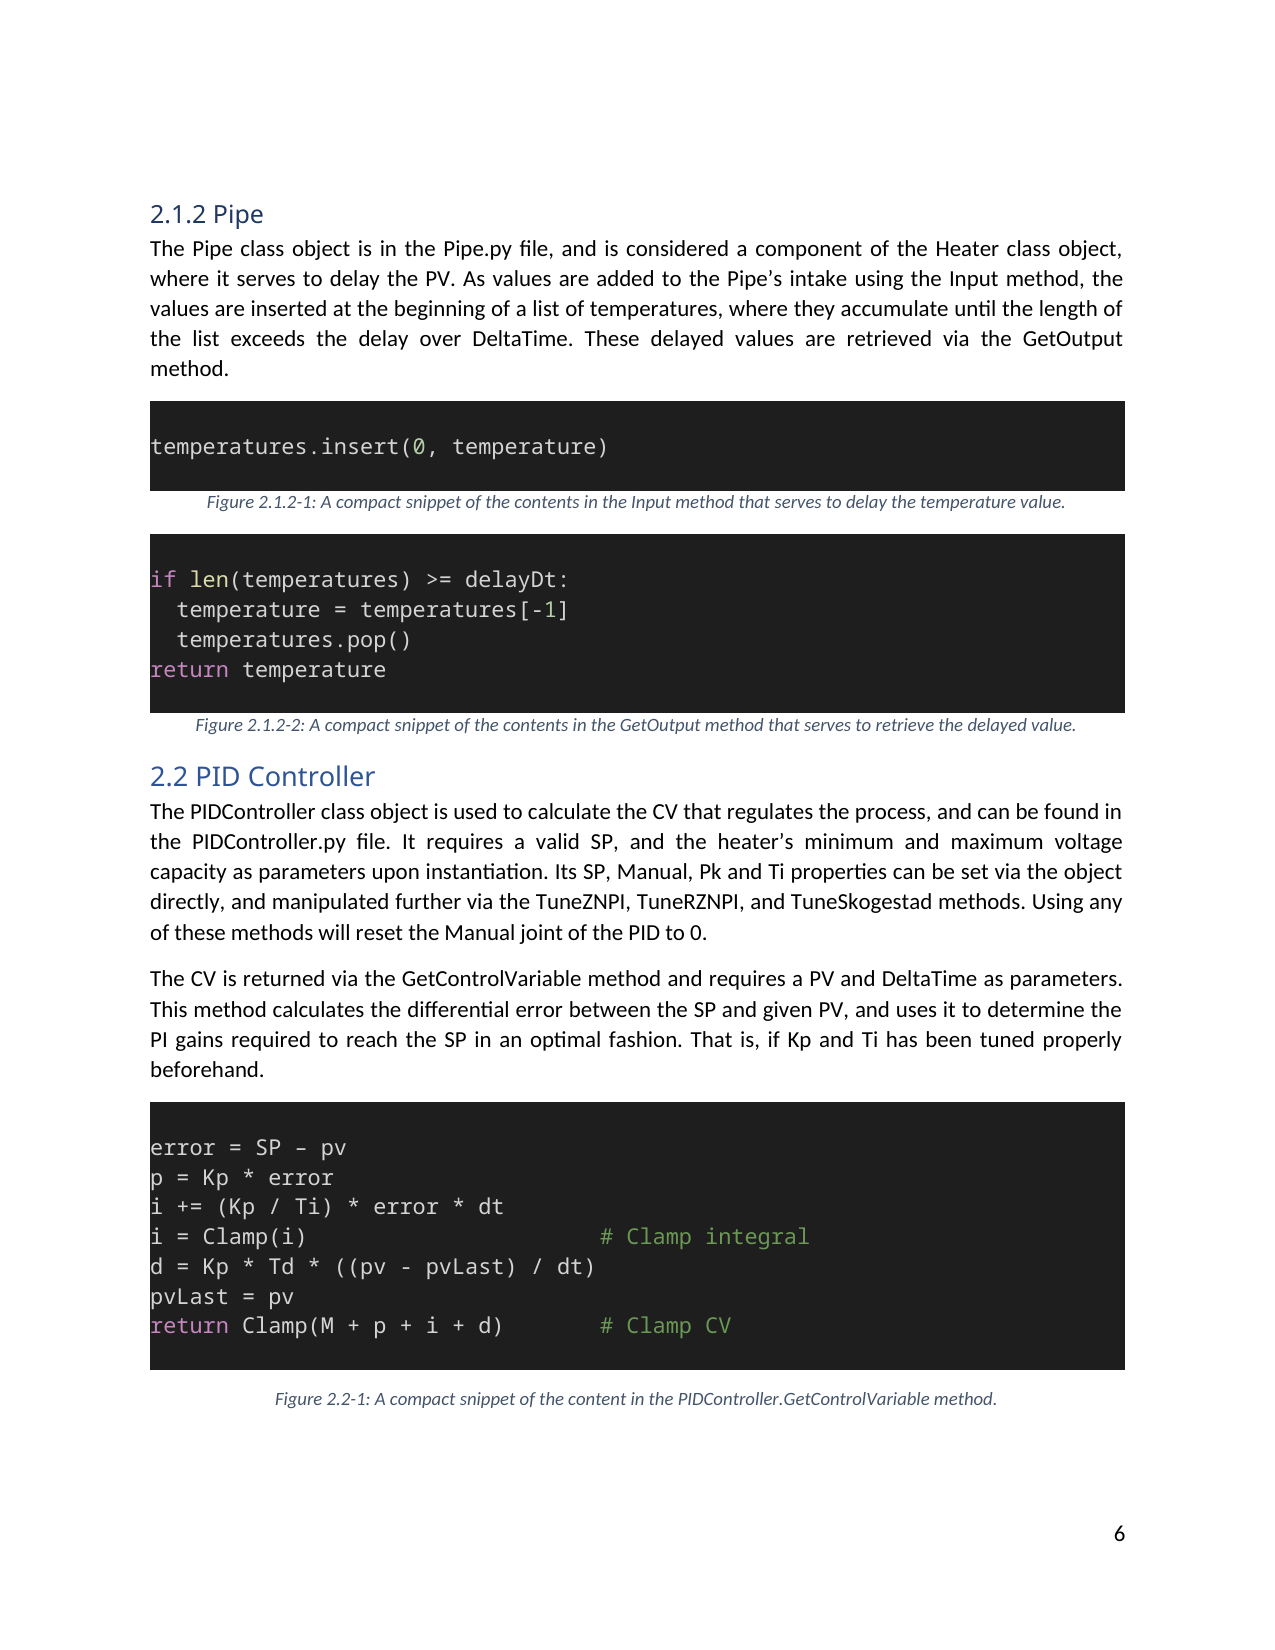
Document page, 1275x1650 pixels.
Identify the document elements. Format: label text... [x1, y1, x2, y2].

text The PIDController class object is used to calculate the CV that regulates the process, and can be found in the PIDController.py file. It requires a valid SP, and the heater’s minimum and maximum voltage capacity as parameters upon instantiation. Its SP, Manual, Pk and Ti properties can be set via the object directly, and manipulated further via the TuneZNPI, TuneRZNPI, and TuneSkogestad methods. Using any of these methods will reset the Manual joint of the PID to 0. [150, 797, 1125, 946]
text Figure 2.2-1: A compact snippet of the content in the PIDController.GetControlVariable method. [150, 1387, 1125, 1409]
text temperature = temperatures[-1] [150, 594, 1125, 624]
text The CV is returned via the GetControlVariable method and requires a PV and DeltaTime as parameters. This method calculates the differential error between the SP and given PV, and uses it to determine the PI gains required to reach the SP in an optimal fashion. That is, if Kp and Ti has been tuned properly beforehand. [150, 964, 1125, 1083]
text The Pipe class object is in the Pipe.py file, and is considered a component of the Heater class object, where it serves to delay the PV. As values are added to the Pipe’s intake using the Input method, the values are inserted at the beginning of a list of temperatures, where they accumulate until the length of the list exceeds the delay over DeltaTime. These delayed values are retrieved via the GetOutput method. [150, 234, 1125, 382]
text Figure 2.1.2-2: A compact snippet of the contents in the GetOutput method that serves to retrieve the delayed value. [150, 713, 1125, 736]
text temperatures.pop() [150, 624, 1125, 654]
text error = SP – pv p = Kp * error i += (Kp / Ti) * error * dt i = Clamp(i) # Clamp integral d = Kp * Td * ((pv - pvLast) / dt) pvLast = pv return Clamp(M + p + i + d) # Clamp CV [150, 1132, 1125, 1370]
text if len(temperatures) >= delayDt: [150, 564, 1125, 594]
text temperatures.insert(0, temperature) [150, 431, 1125, 461]
text return temperature [150, 654, 1125, 683]
text Figure 2.1.2-1: A compact snippet of the contents in the Input method that serves to delay the temperature value. [150, 491, 1125, 514]
subtitle 2.2 PID Controller [150, 757, 1125, 794]
subtitle 2.1.2 Pipe [150, 197, 1125, 231]
